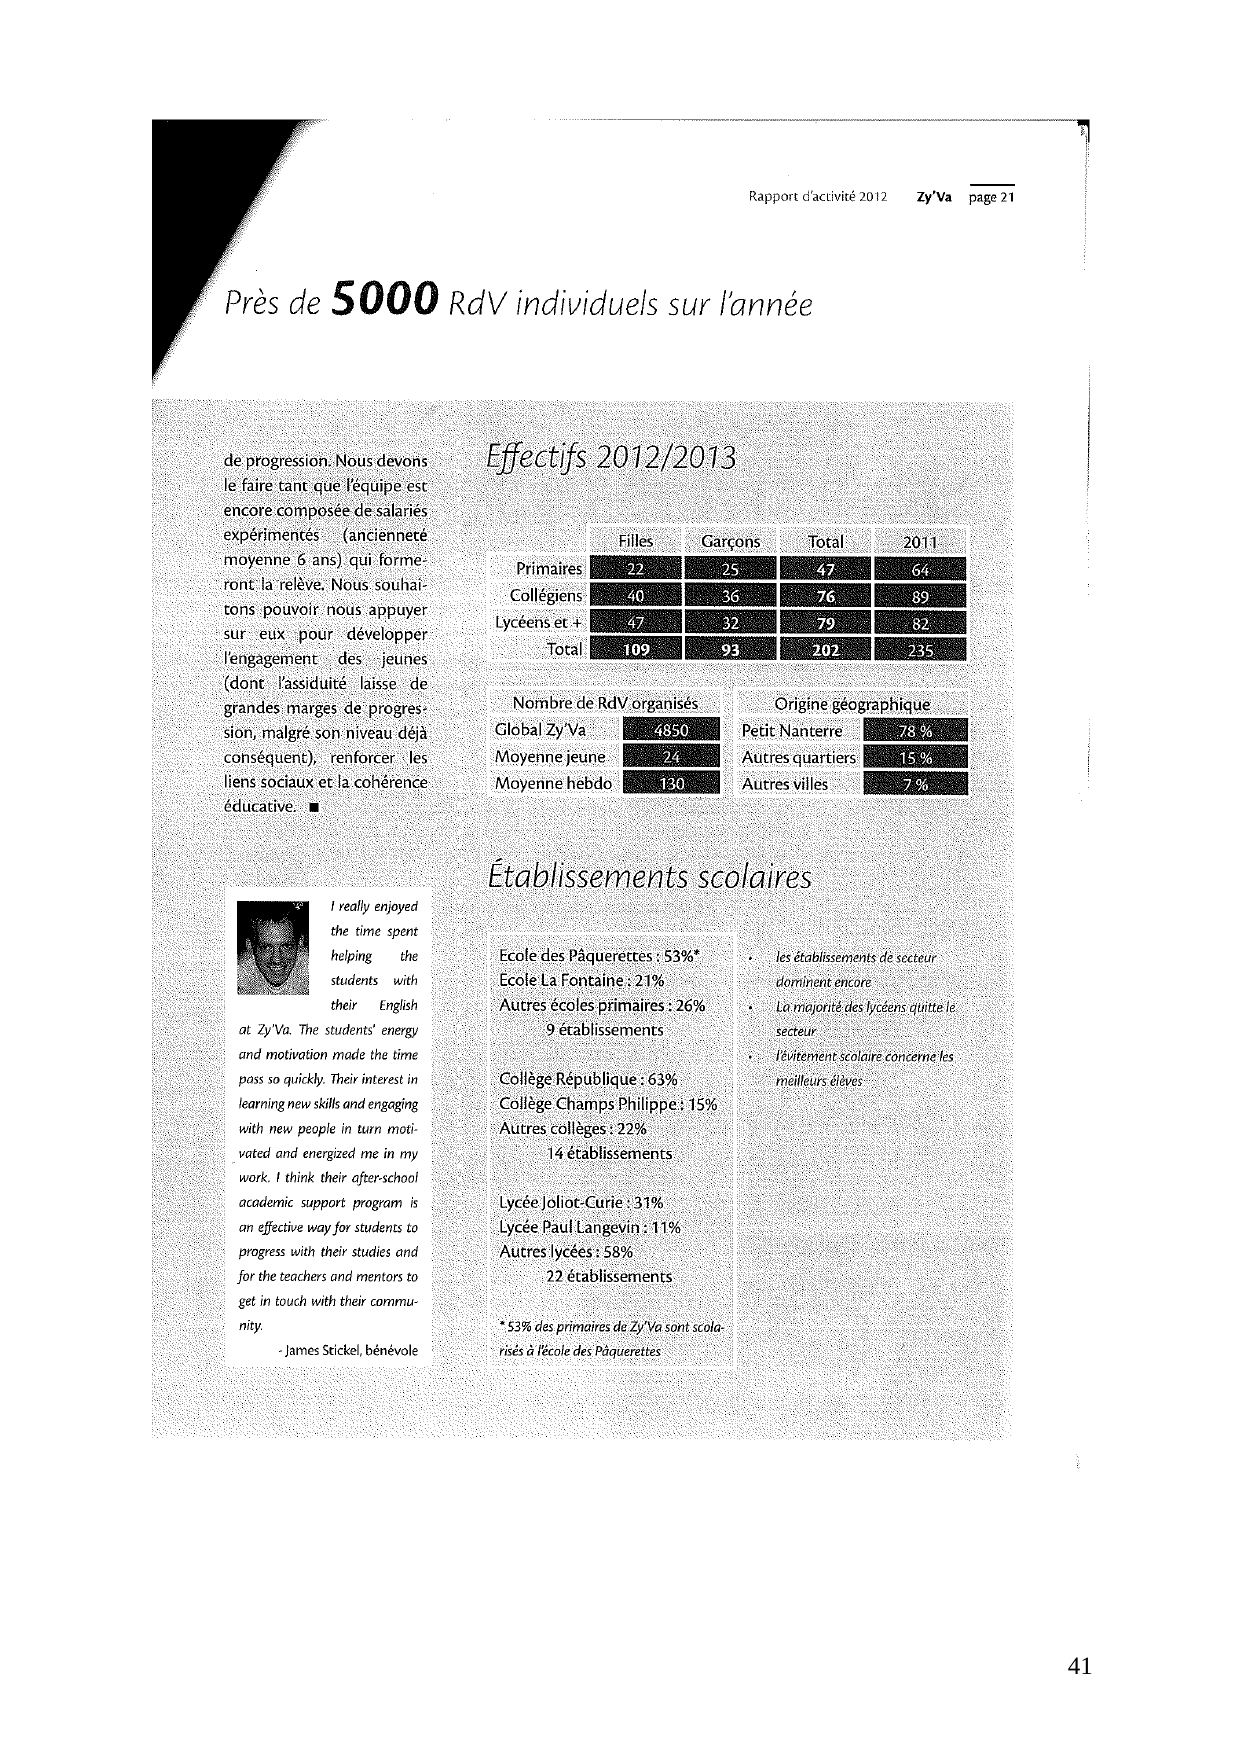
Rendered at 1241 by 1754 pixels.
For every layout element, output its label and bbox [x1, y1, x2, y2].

picture [147, 118, 1092, 1470]
